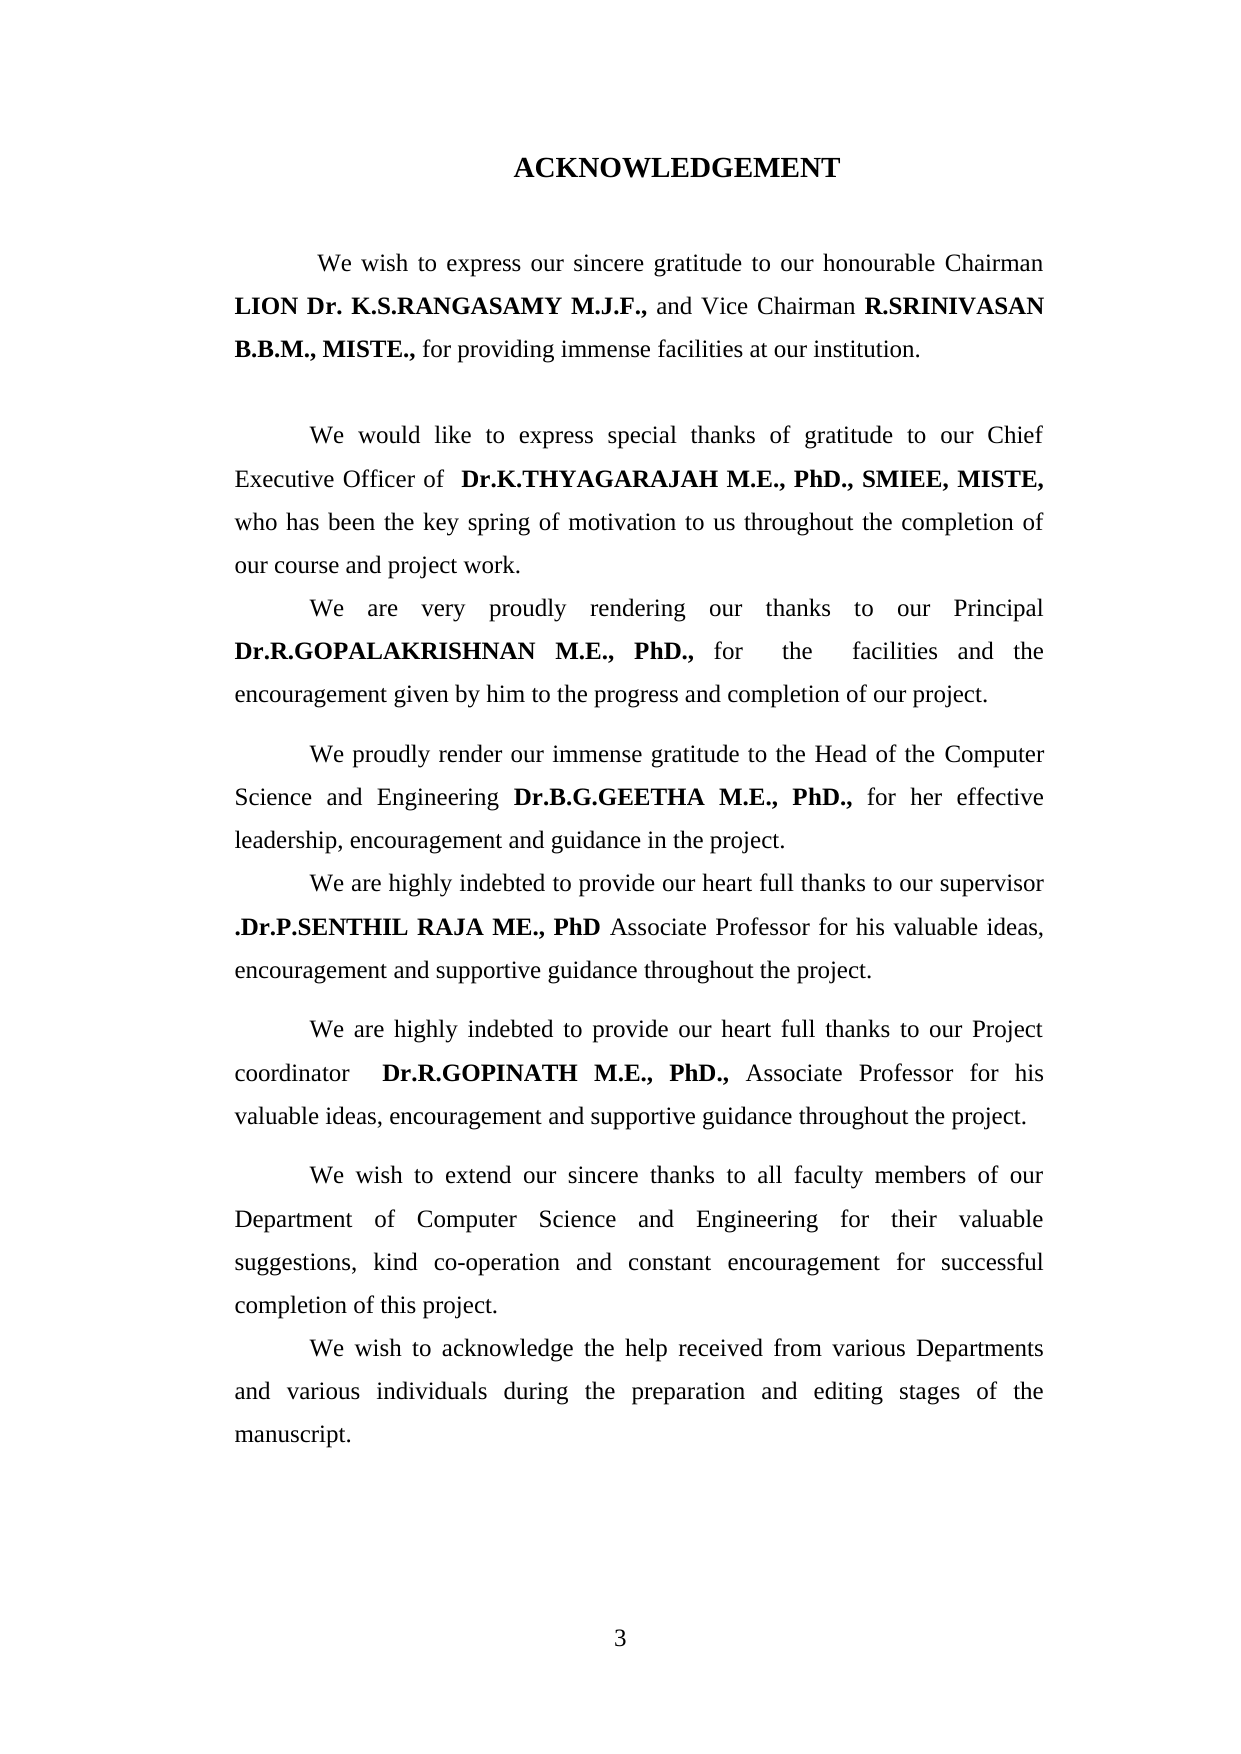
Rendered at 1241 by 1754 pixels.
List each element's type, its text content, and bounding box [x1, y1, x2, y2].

text We wish to extend our sincere thanks to all faculty members of our Department of Computer Science and Engineering for their valuable suggestions, kind co-operation and constant encouragement for successful completion of this project. [234, 1161, 1044, 1319]
text We wish to express our sincere gratitude to our honourable Chairman Lion Dr. K.S.RANGASAMY M.J.F., and Vice Chairman R.SRINIVASAN B.B.M., MISTE., for providing immense facilities at our institution. [234, 248, 1044, 363]
text We wish to acknowledge the help received from various Departments and various individuals during the preparation and editing stages of the manuscript. [234, 1333, 1044, 1448]
text We are highly indebted to provide our heart full thanks to our Project coordinator Dr.R.GOPINATH M.E., PhD., Associate Professor for his valuable ideas, encouragement and supportive guidance throughout the project. [234, 1014, 1044, 1129]
title ACKNOWLEDGEMENT [234, 150, 1044, 183]
text We proudly render our immense gratitude to the Head of the Computer Science and Engineering Dr.B.G.GEETHA M.E., PhD., for her effective leadership, encouragement and guidance in the project. [234, 739, 1044, 854]
text We are highly indebted to provide our heart full thanks to our supervisor .Dr.P.SENTHIL RAJA ME., PhD Associate Professor for his valuable ideas, encouragement and supportive guidance throughout the project. [234, 868, 1044, 983]
text We would like to express special thanks of gratitude to our Chief Executive Officer of Dr.K.THYAGARAJAH M.E., PhD., SMIEE, MISTE, who has been the key spring of motivation to us throughout the completion of our course and project work. [234, 421, 1044, 579]
text We are very proudly rendering our thanks to our Principal Dr.R.GOPALAKRISHNAN M.E., phd., for the facilities and the encouragement given by him to the progress and completion of our project. [234, 593, 1044, 708]
